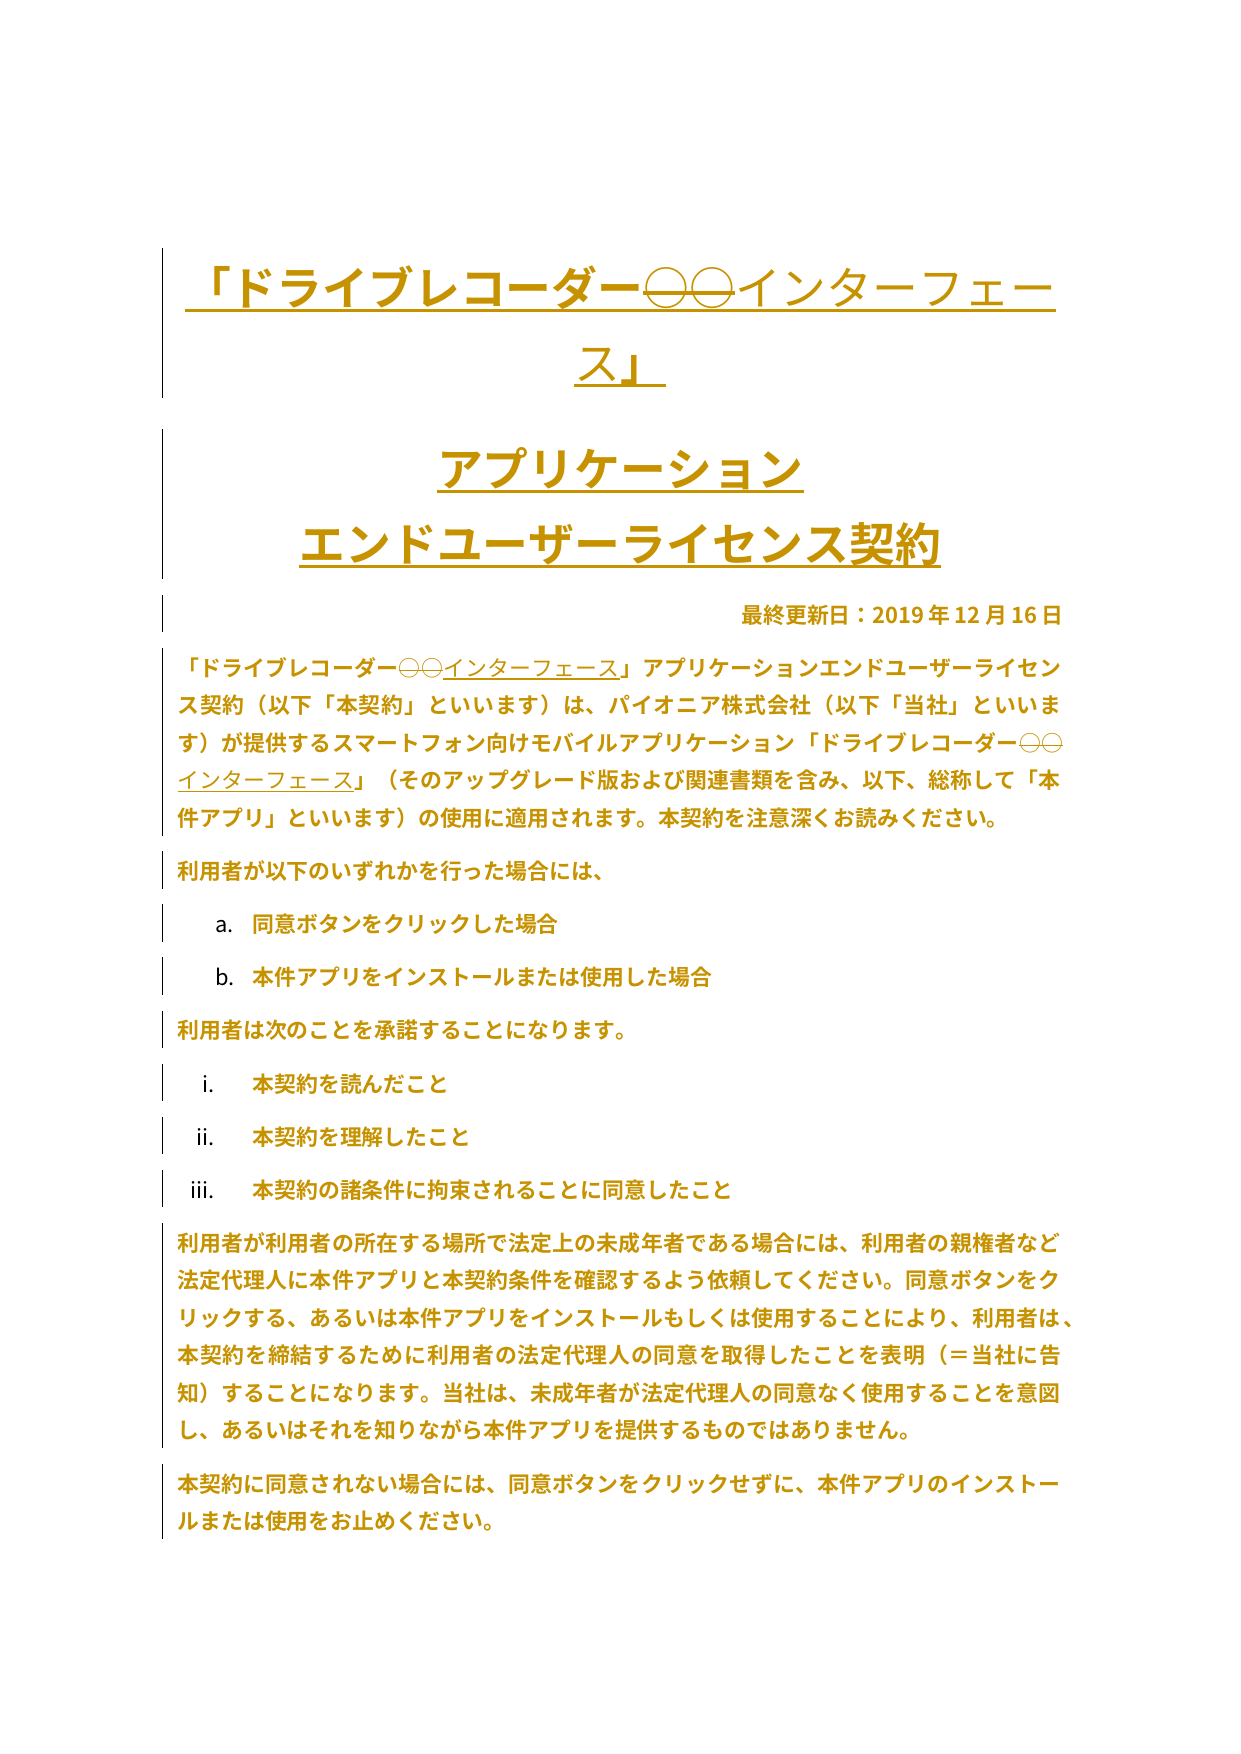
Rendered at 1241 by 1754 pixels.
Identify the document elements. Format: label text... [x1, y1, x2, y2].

text 最終更新日：2019年12月16日 [177, 595, 1063, 632]
text アプリケーション エンドユーザーライセンス契約 [177, 429, 1063, 579]
text 「ドライブレコーダー」アプリケーションエンドユーザーライセンス契約（以下「本契約」といいます）は、パイオニア株式会社（以下「当社」といいます）が提供するスマートフォン向けモバイルアプリケーション「ドライブレコーダー」（そのアップグレード版および関連書類を含み、以下、総称して「本件アプリ」といいます）の使用に適用されます。本契約を注意深くお読みください。 [177, 648, 1063, 836]
text 利用者は次のことを承諾することになります。 [177, 1011, 1063, 1048]
text 利用者が以下のいずれかを行った場合には、 [177, 851, 1063, 889]
list 本契約を読んだこと [215, 1064, 1063, 1101]
list 本契約を理解したこと [215, 1117, 1063, 1154]
text 本契約に同意されない場合には、同意ボタンをクリックせずに、本件アプリのインストールまたは使用をお止めください。 [177, 1464, 1063, 1539]
list 本契約の諸条件に拘束されることに同意したこと [215, 1170, 1063, 1207]
list 本件アプリをインストールまたは使用した場合 [215, 957, 1063, 995]
text 利用者が利用者の所在する場所で法定上の未成年者である場合には、利用者の親権者など法定代理人に本件アプリと本契約条件を確認するよう依頼してください。同意ボタンをクリックする、あるいは本件アプリをインストールもしくは使用することにより、利用者は、本契約を締結するために利用者の法定代理人の同意を取得したことを表明（＝当社に告知）することになります。当社は、未成年者が法定代理人の同意なく使用することを意図し、あるいはそれを知りながら本件アプリを提供するものではありません。 [177, 1223, 1063, 1448]
text 「ドライブレコーダー」 [177, 248, 1063, 398]
list 同意ボタンをクリックした場合 [215, 904, 1063, 942]
